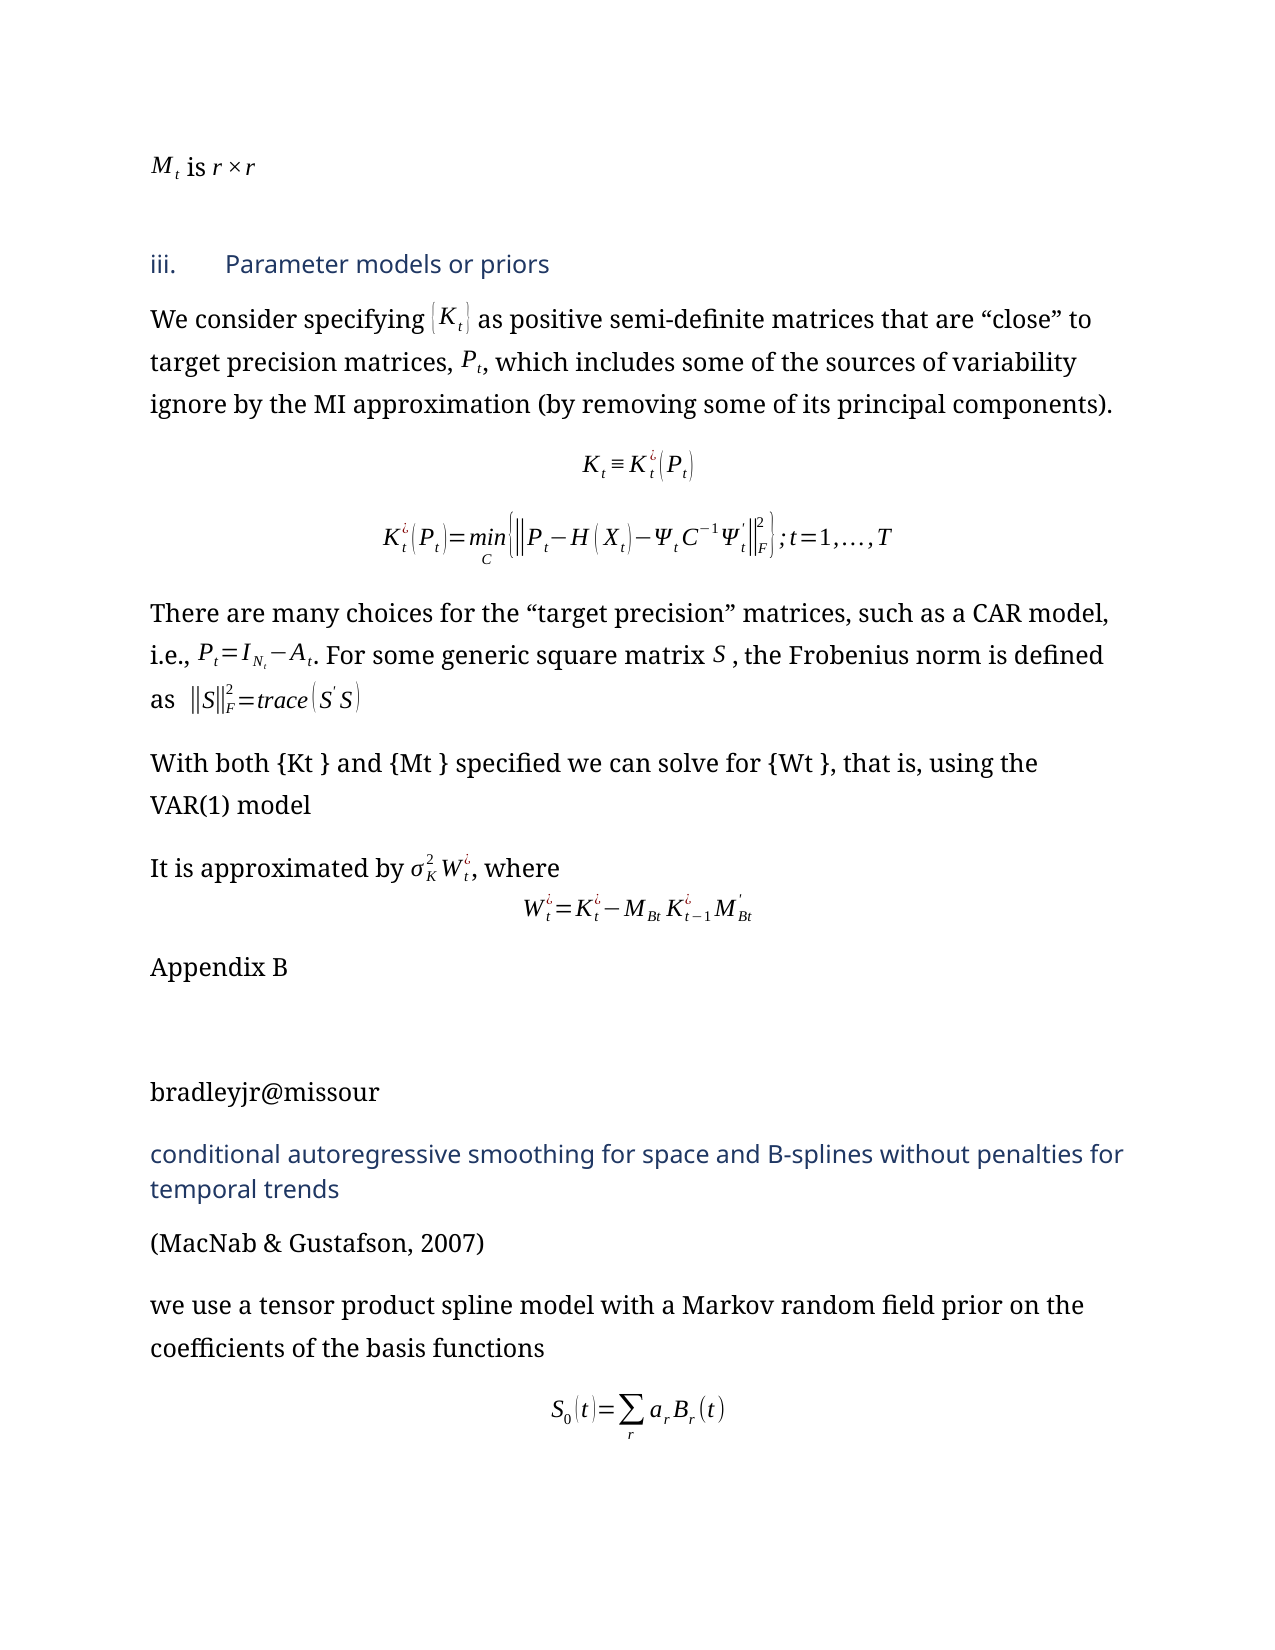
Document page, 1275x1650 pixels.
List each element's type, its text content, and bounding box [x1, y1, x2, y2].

text With both {Kt } and {Mt } specified we can solve for {Wt }, that is, using the VAR(1) model [150, 745, 1125, 822]
text is [150, 150, 1125, 184]
text It is approximated by , where [150, 850, 1125, 885]
text bradleyjr@missour [150, 1075, 1125, 1109]
text Appendix B [150, 950, 1125, 984]
subtitle Parameter models or priors [150, 247, 1125, 281]
text We consider specifying as positive semi-definite matrices that are “close” to target precision matrices, , which includes some of the sources of variability ignore by the MI approximation (by removing some of its principal components). [150, 301, 1125, 421]
text There are many choices for the “target precision” matrices, such as a CAR model, i.e., . For some generic square matrix , the Frobenius norm is defined as [150, 595, 1125, 717]
subtitle conditional autoregressive smoothing for space and B-splines without penalties for temporal trends [150, 1137, 1125, 1205]
text (MacNab & Gustafson, 2007) [150, 1225, 1125, 1259]
text we use a tensor product spline model with a Markov random field prior on the coefficients of the basis functions [150, 1288, 1125, 1364]
